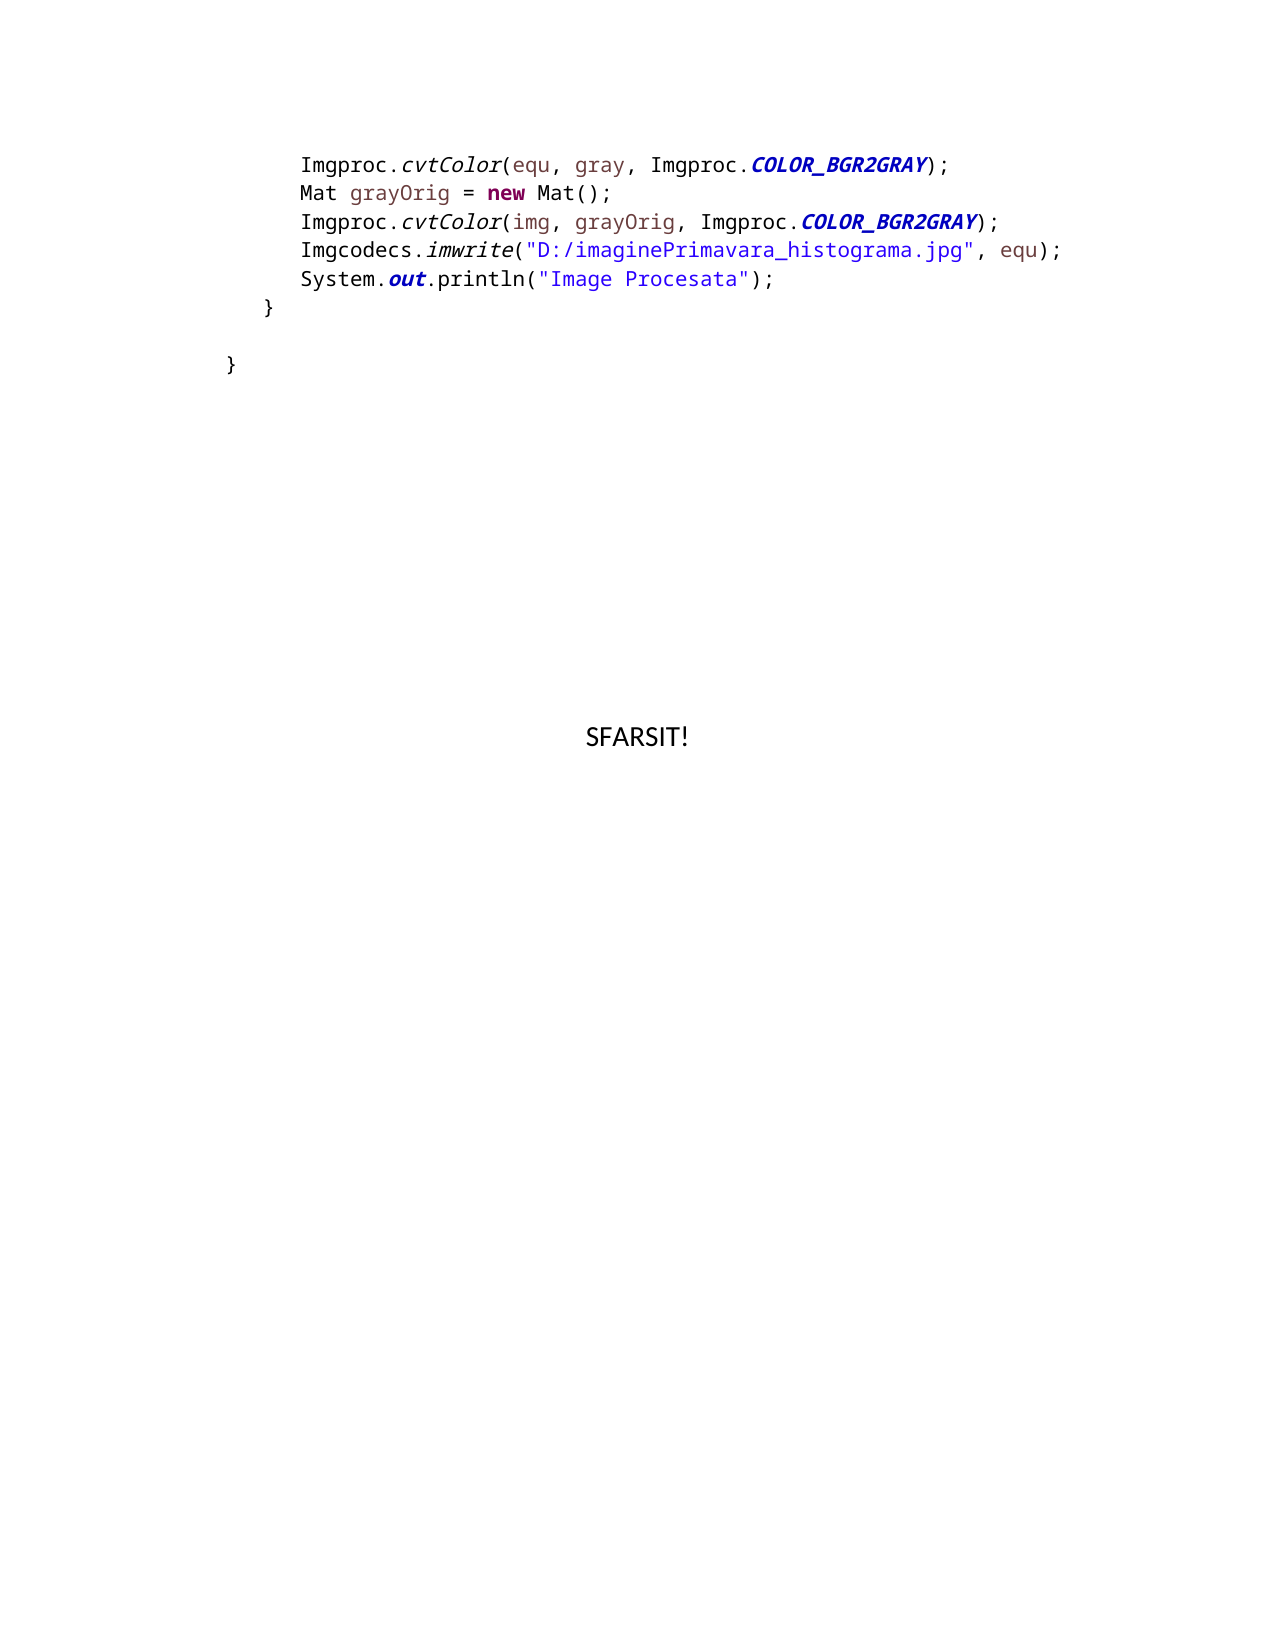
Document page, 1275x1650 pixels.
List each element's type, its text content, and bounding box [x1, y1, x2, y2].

text Imgproc.cvtColor(equ, gray, Imgproc.COLOR_BGR2GRAY); [150, 150, 1125, 178]
text System.out.println("Image Procesata"); [150, 264, 1125, 292]
text Mat grayOrig = new Mat(); [150, 178, 1125, 207]
text Imgcodecs.imwrite("D:/imaginePrimavara_histograma.jpg", equ); [150, 235, 1125, 264]
text } [150, 292, 1125, 321]
text SFARSIT! [150, 718, 1125, 753]
text Imgproc.cvtColor(img, grayOrig, Imgproc.COLOR_BGR2GRAY); [150, 207, 1125, 235]
text } [150, 349, 1125, 377]
